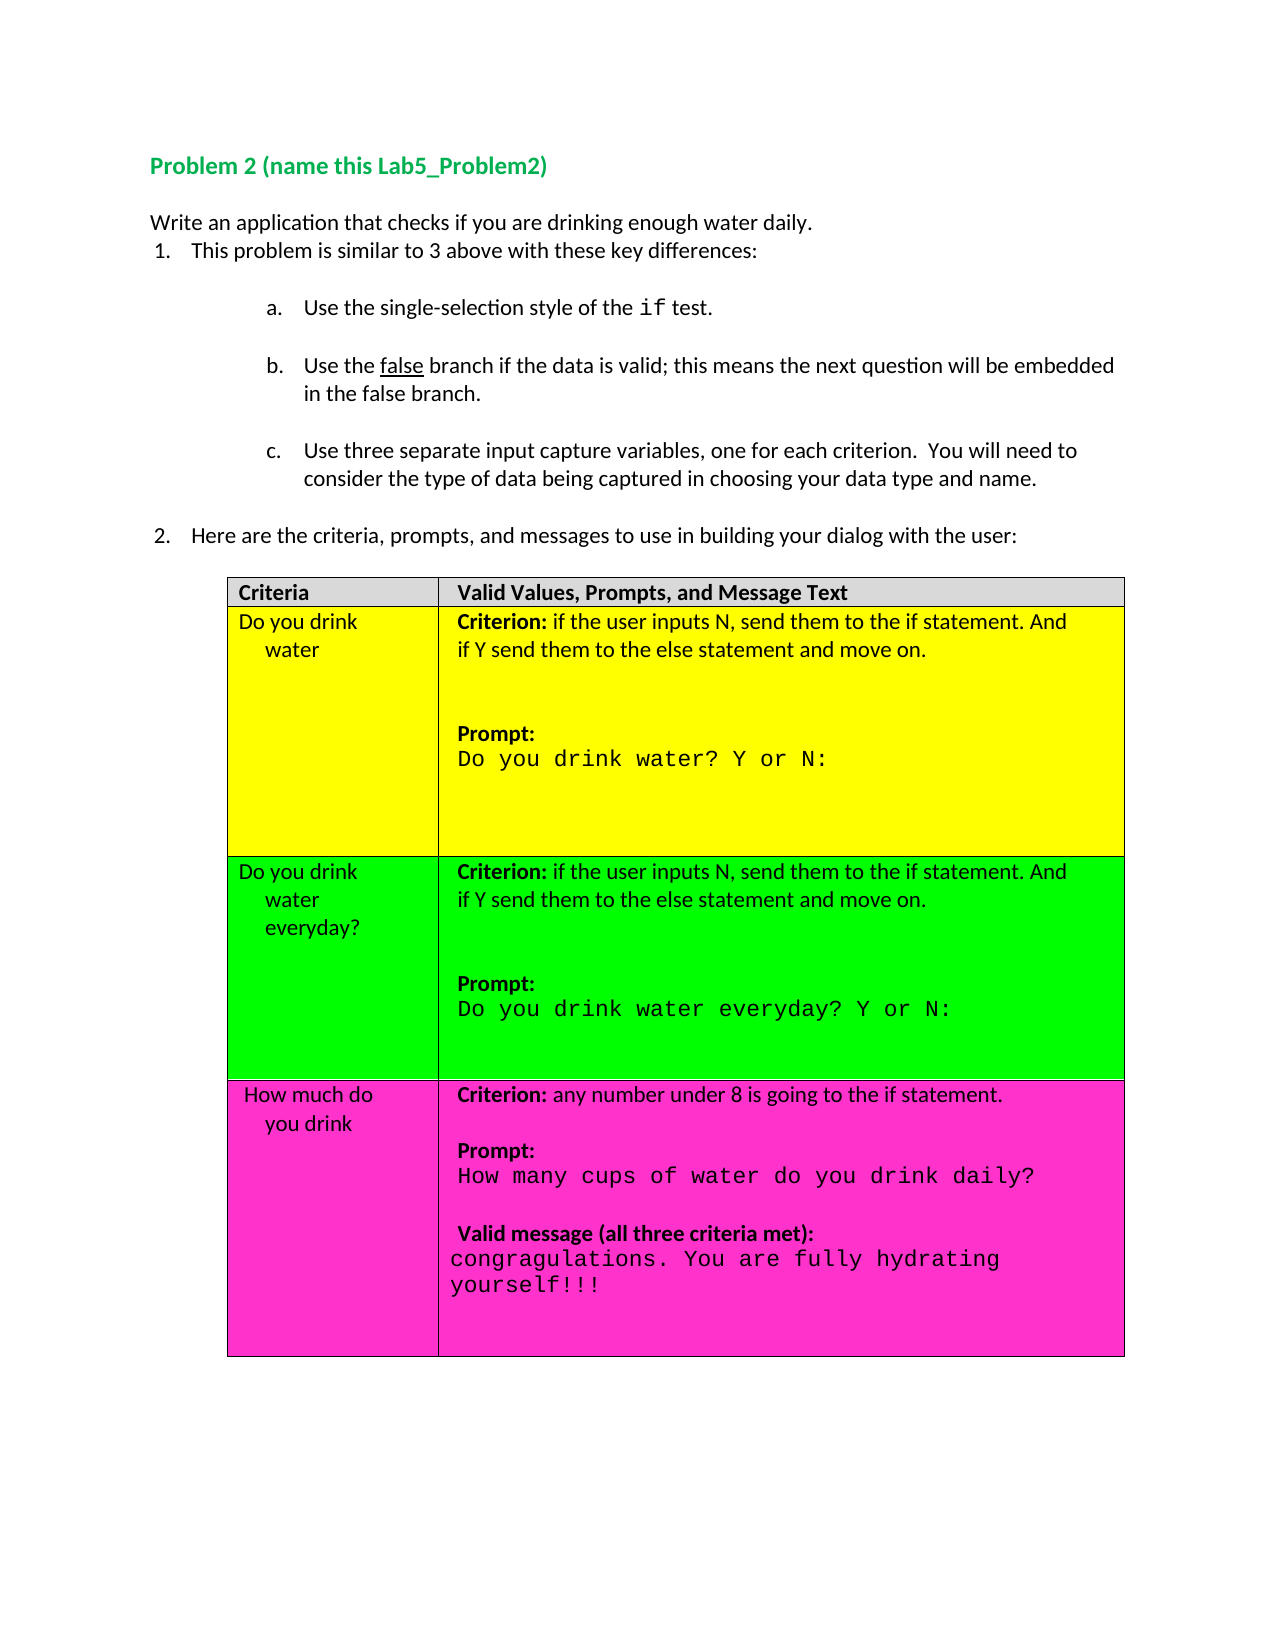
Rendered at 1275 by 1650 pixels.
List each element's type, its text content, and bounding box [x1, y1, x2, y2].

list Use the single-selection style of the if test. [266, 293, 1125, 351]
table_cell Criterion: if the user inputs N, send them to the if statement. And if Y send them to the else statement and move on. Prompt: Do you drink water? Y or N: [439, 607, 1124, 856]
table_cell Do you drink water [228, 607, 438, 856]
list Use three separate input capture variables, one for each criterion. You will need to consider the type of data being captured in choosing your data type and name. [266, 436, 1125, 521]
table_cell How much do you drink [228, 1081, 438, 1356]
table_cell Criterion: any number under 8 is going to the if statement. Prompt: How many cups of water do you drink daily? Valid message (all three criteria met): congragulations. You are fully hydrating yourself!!! [439, 1081, 1124, 1356]
list Here are the criteria, prompts, and messages to use in building your dialog with the user: [153, 521, 1125, 549]
table_header Criteria [228, 578, 438, 606]
text Write an application that checks if you are drinking enough water daily. [150, 208, 1125, 237]
table_cell Do you drink water everyday? [228, 857, 438, 1079]
table_cell Criterion: if the user inputs N, send them to the if statement. And if Y send them to the else statement and move on. Prompt: Do you drink water everyday? Y or N: [439, 857, 1124, 1079]
text Problem 2 (name this Lab5_Problem2) [150, 150, 1125, 181]
list This problem is similar to 3 above with these key differences: [153, 237, 1125, 293]
list Use the false branch if the data is valid; this means the next question will be embedded in the false branch. [266, 351, 1125, 436]
table_header Valid Values, Prompts, and Message Text [439, 578, 1124, 606]
